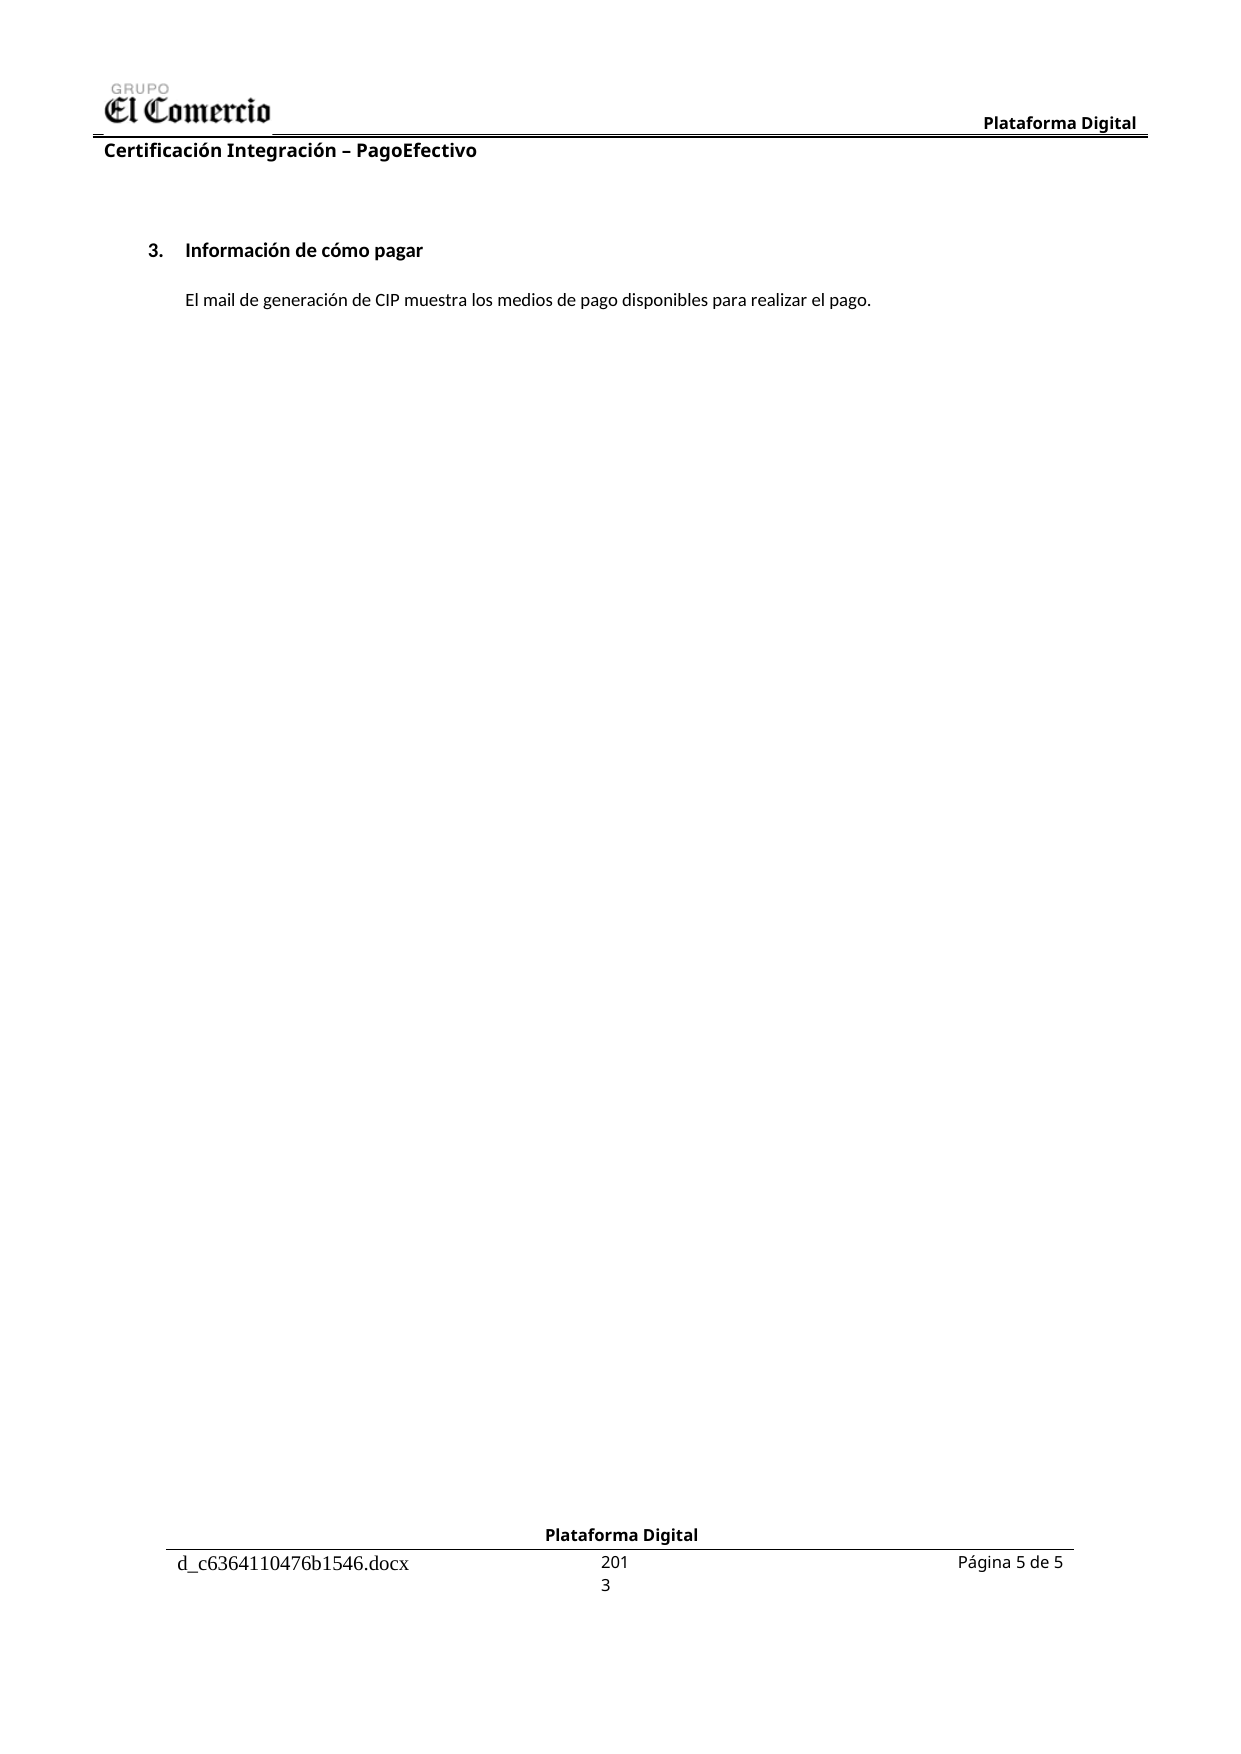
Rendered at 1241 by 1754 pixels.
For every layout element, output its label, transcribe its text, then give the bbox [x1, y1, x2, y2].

picture [103, 75, 273, 135]
text El mail de generación de CIP muestra los medios de pago disponibles para realizar el pago. [185, 288, 1092, 311]
text Información de cómo pagar [148, 238, 1092, 263]
